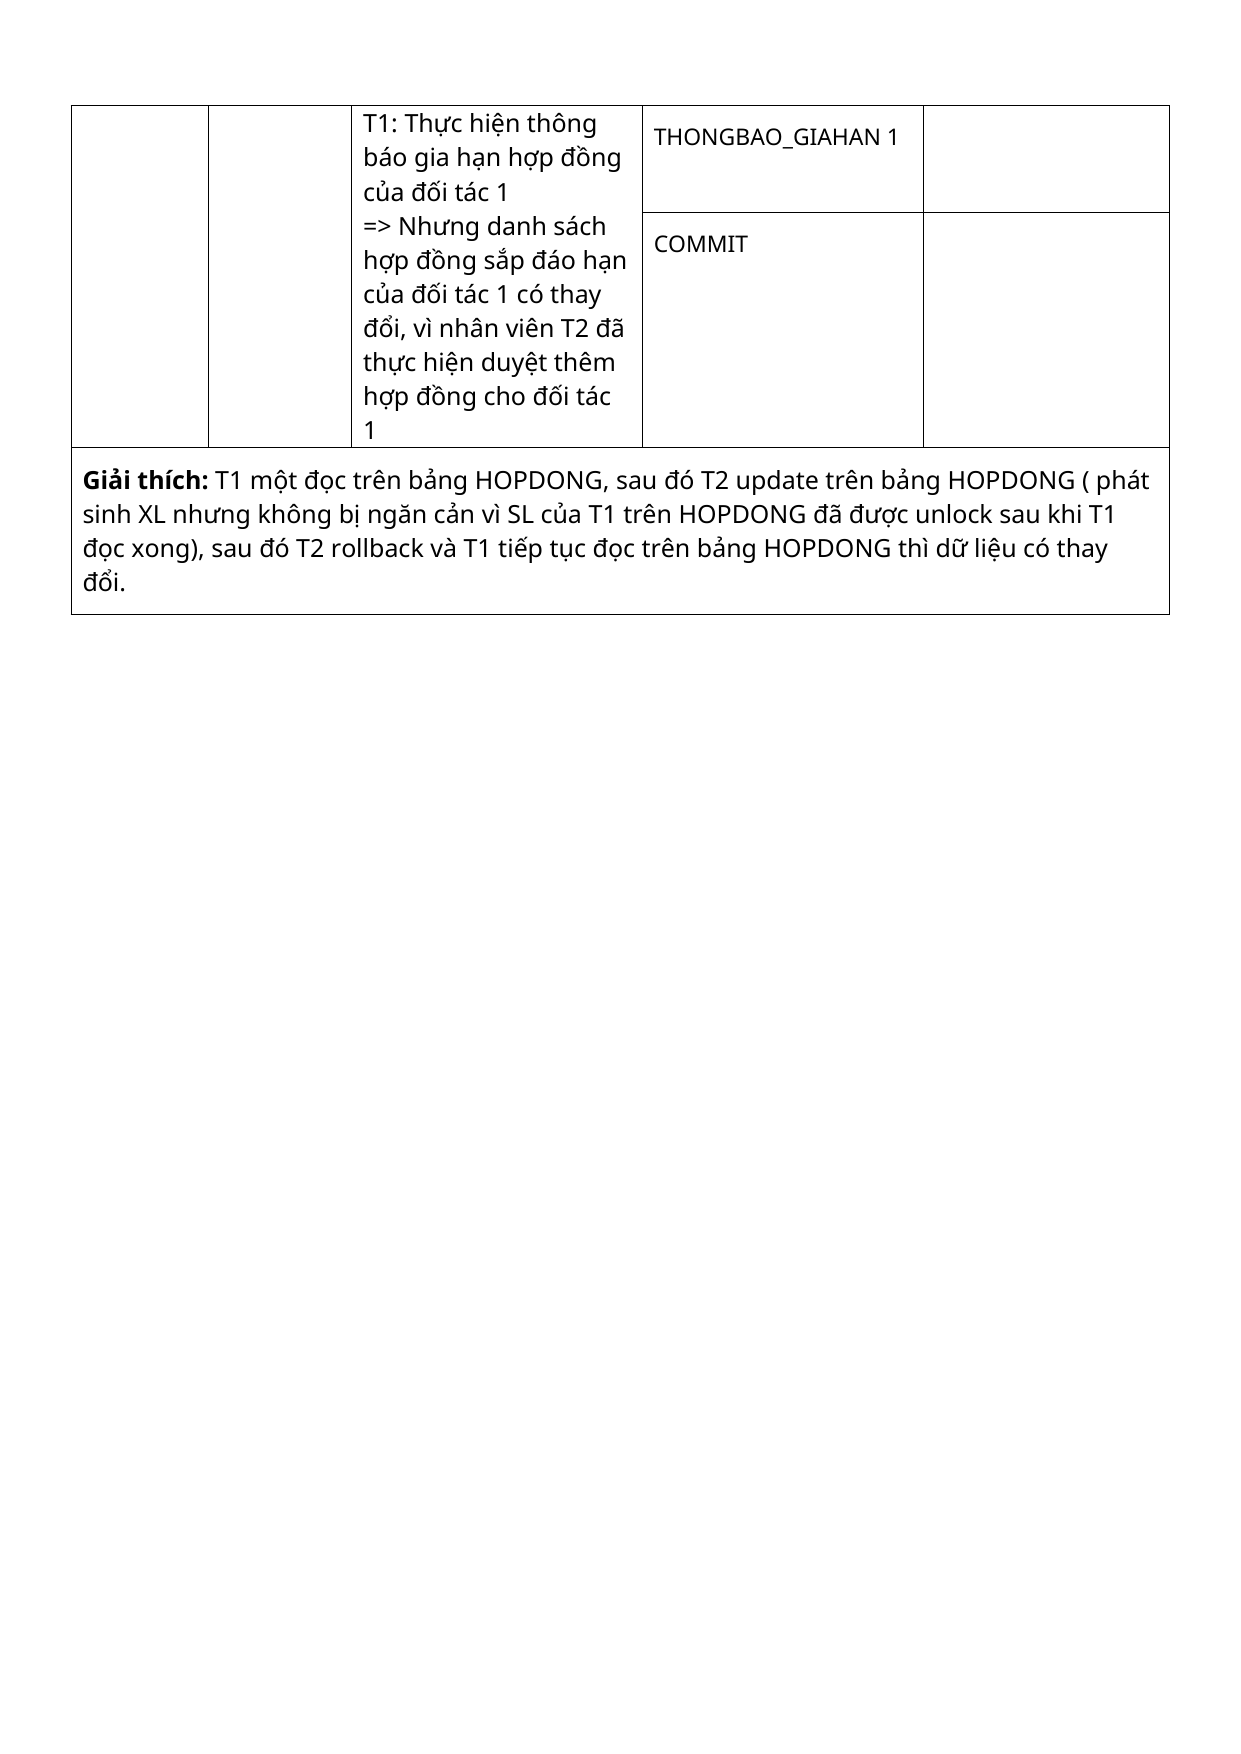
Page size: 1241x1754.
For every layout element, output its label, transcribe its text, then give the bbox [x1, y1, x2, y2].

table_cell THONGBAO_GIAHAN 1 [643, 106, 923, 212]
table_cell [924, 213, 1169, 447]
table_cell [924, 106, 1169, 212]
table_cell Giải thích: T1 một đọc trên bảng HOPDONG, sau đó T2 update trên bảng HOPDONG ( phát sinh XL nhưng không bị ngăn cản vì SL của T1 trên HOPDONG đã được unlock sau khi T1 đọc xong), sau đó T2 rollback và T1 tiếp tục đọc trên bảng HOPDONG thì dữ liệu có thay đổi. [72, 448, 1169, 614]
table_cell COMMIT [643, 213, 923, 447]
